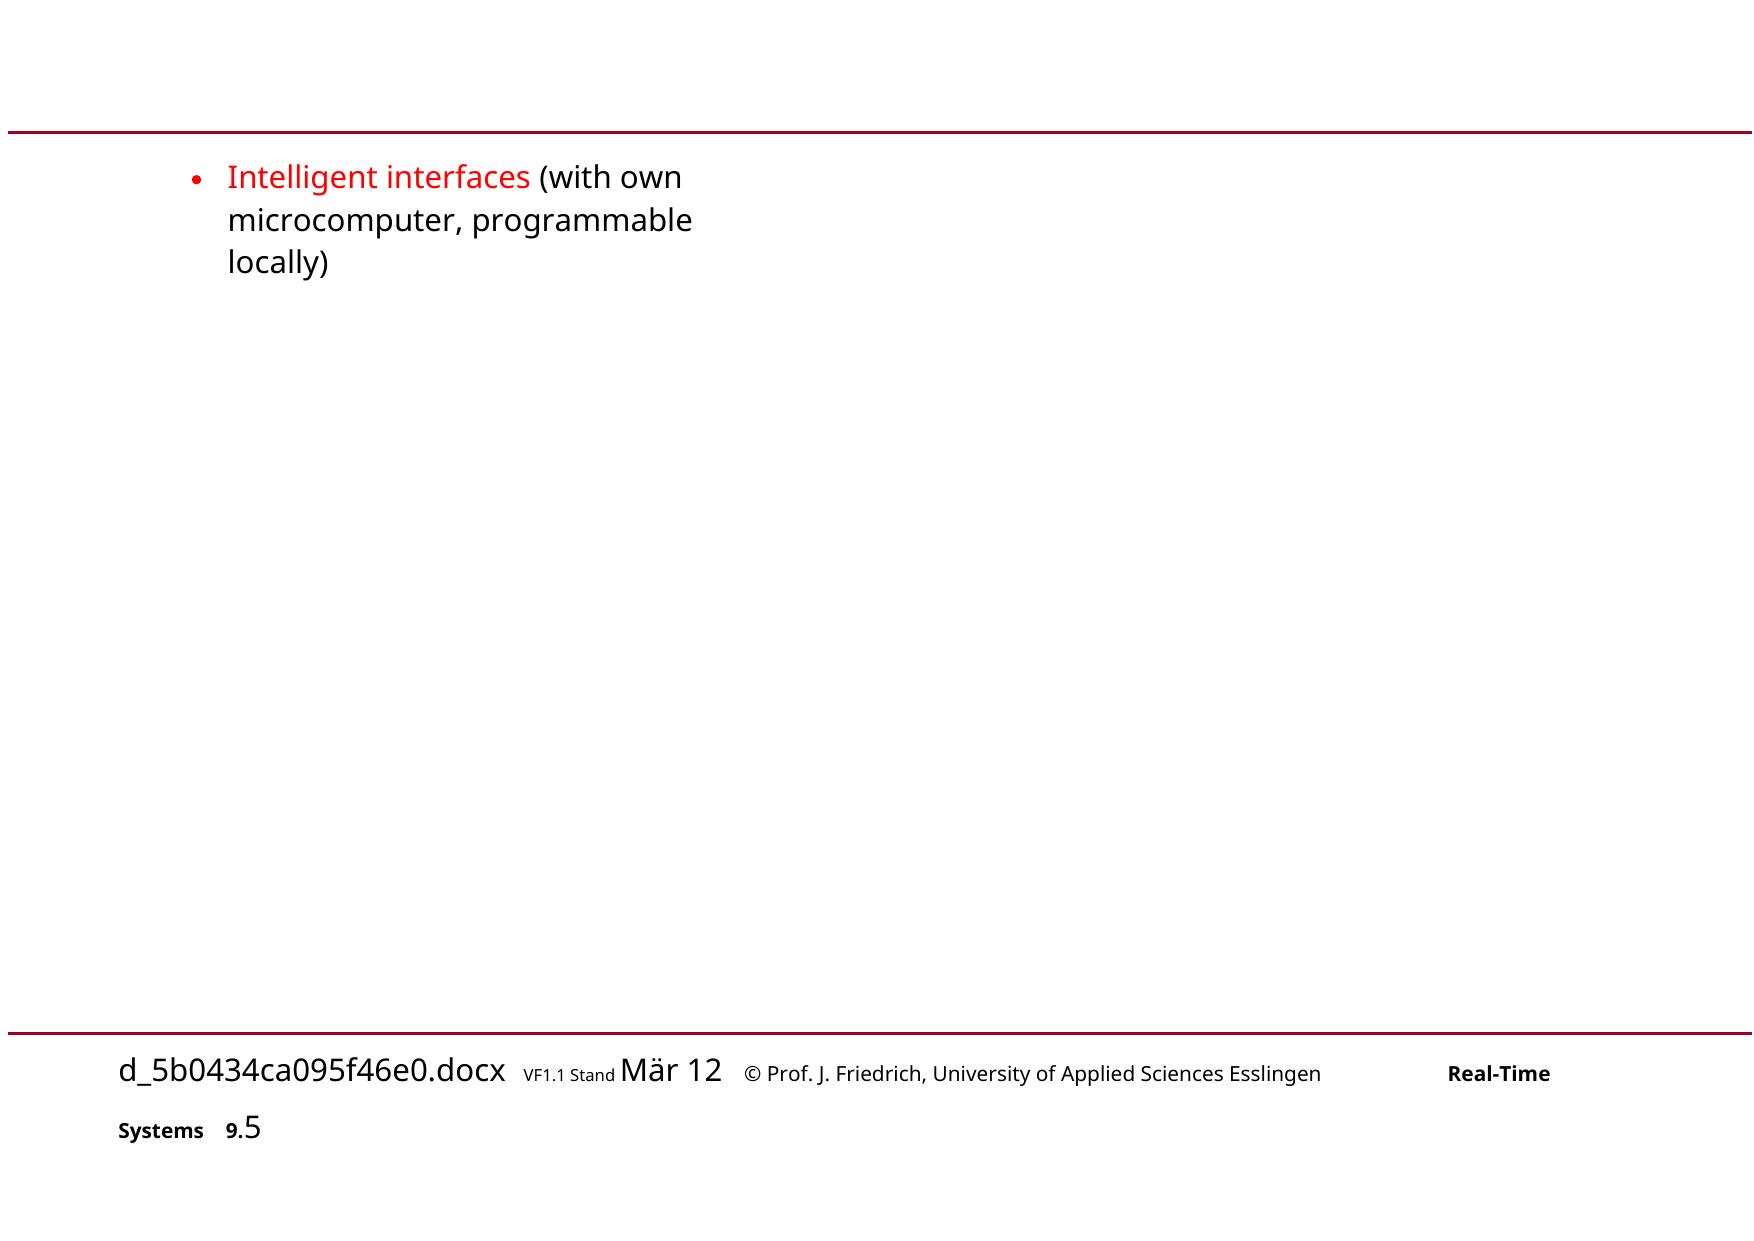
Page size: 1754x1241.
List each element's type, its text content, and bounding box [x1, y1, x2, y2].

list Intelligent interfaces (with own microcomputer, programmable locally) [192, 155, 1606, 283]
